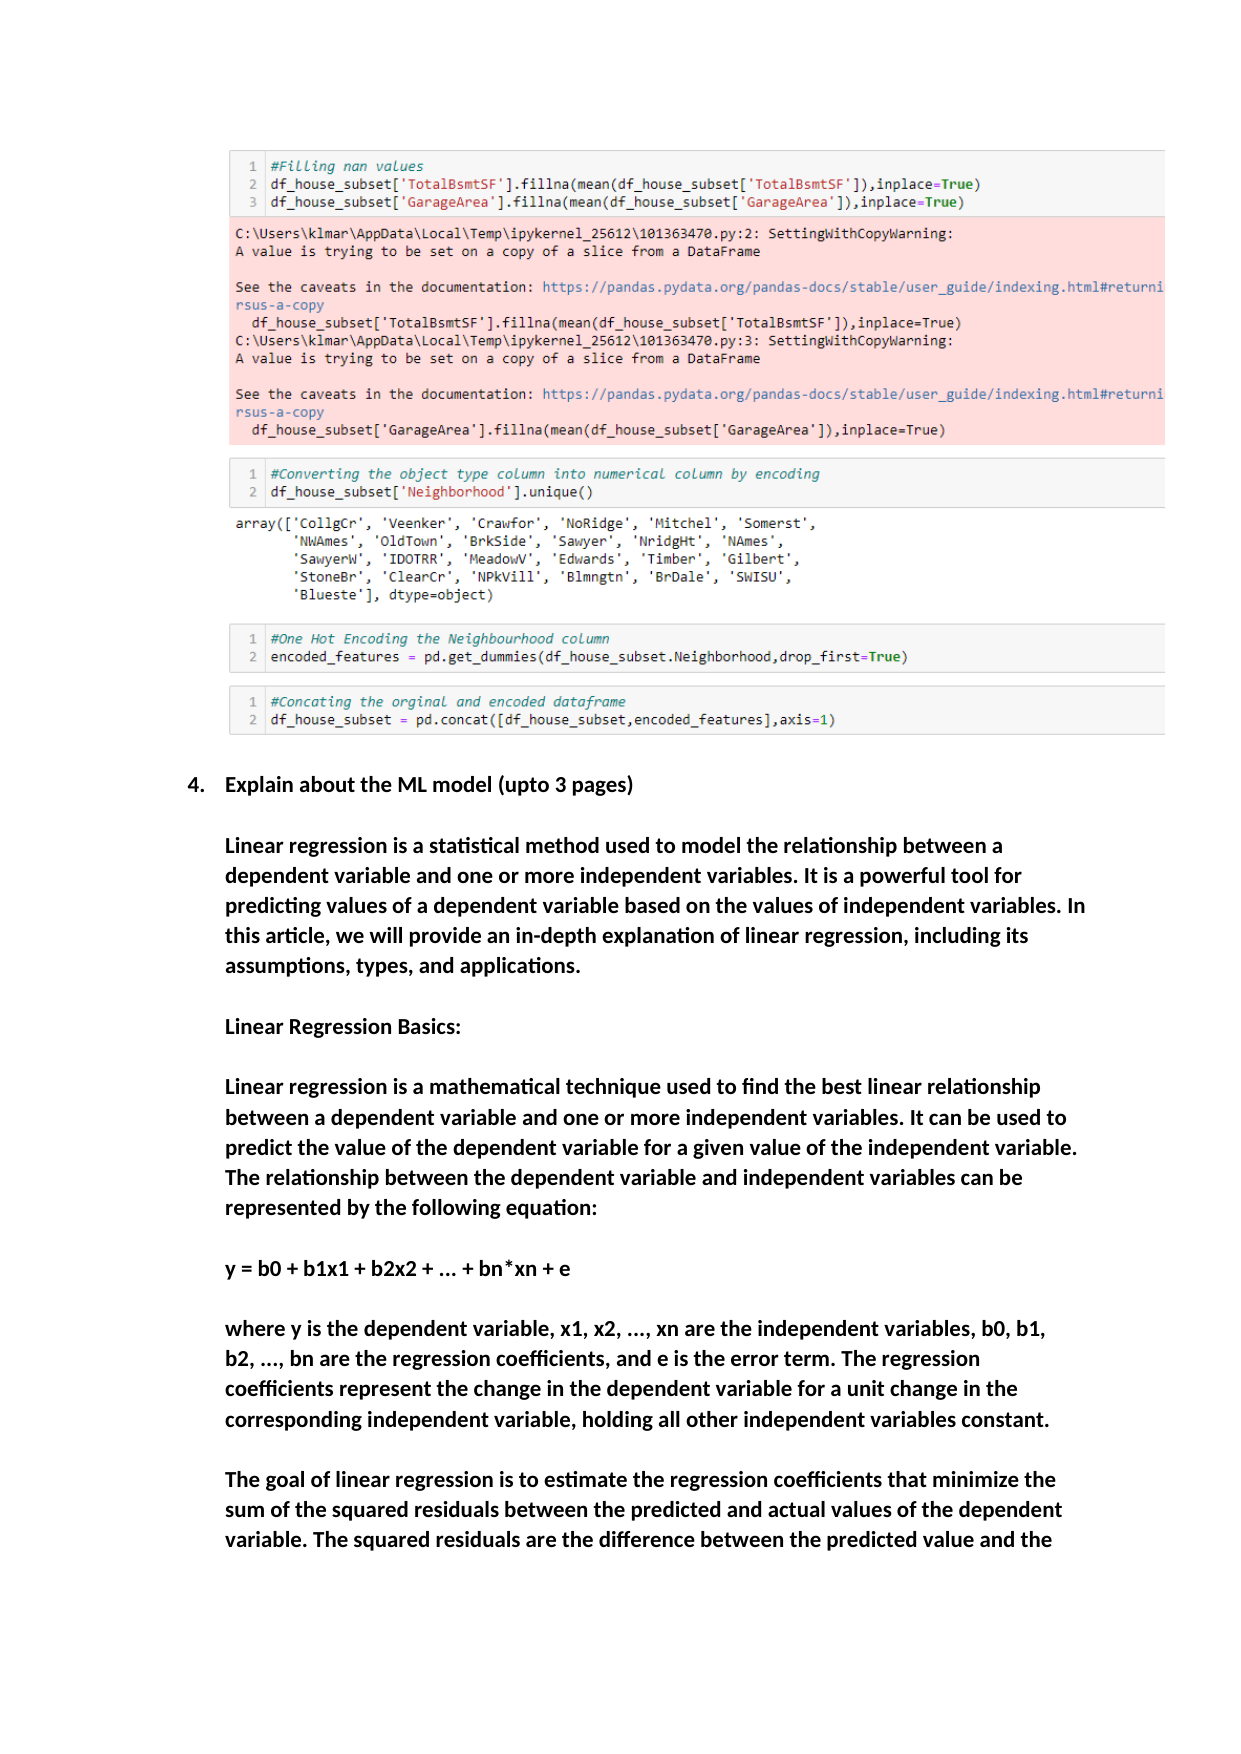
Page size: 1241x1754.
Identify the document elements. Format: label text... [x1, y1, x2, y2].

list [225, 1465, 1090, 1554]
list Linear regression is a mathematical technique used to find the best linear relationship between a dependent variable and one or more independent variables. It can be used to predict the value of the dependent variable for a given value of the independent variable. The relationship between the dependent variable and independent variables can be represented by the following equation: [225, 1072, 1090, 1221]
list Linear regression is a statistical method used to model the relationship between a dependent variable and one or more independent variables. It is a powerful tool for predicting values of a dependent variable based on the values of independent variables. In this article, we will provide an in-depth explanation of linear regression, including its assumptions, types, and applications. [225, 831, 1090, 980]
picture [225, 150, 1166, 738]
list y = b0 + b1x1 + b2x2 + ... + bn*xn + e [225, 1254, 1090, 1282]
list Linear Regression Basics: [225, 1012, 1090, 1040]
list Explain about the ML model (upto 3 pages) [187, 770, 1090, 798]
list where y is the dependent variable, x1, x2, ..., xn are the independent variables, b0, b1, b2, ..., bn are the regression coefficients, and e is the error term. The regression coefficients represent the change in the dependent variable for a unit change in the corresponding independent variable, holding all other independent variables constant. [225, 1314, 1090, 1433]
